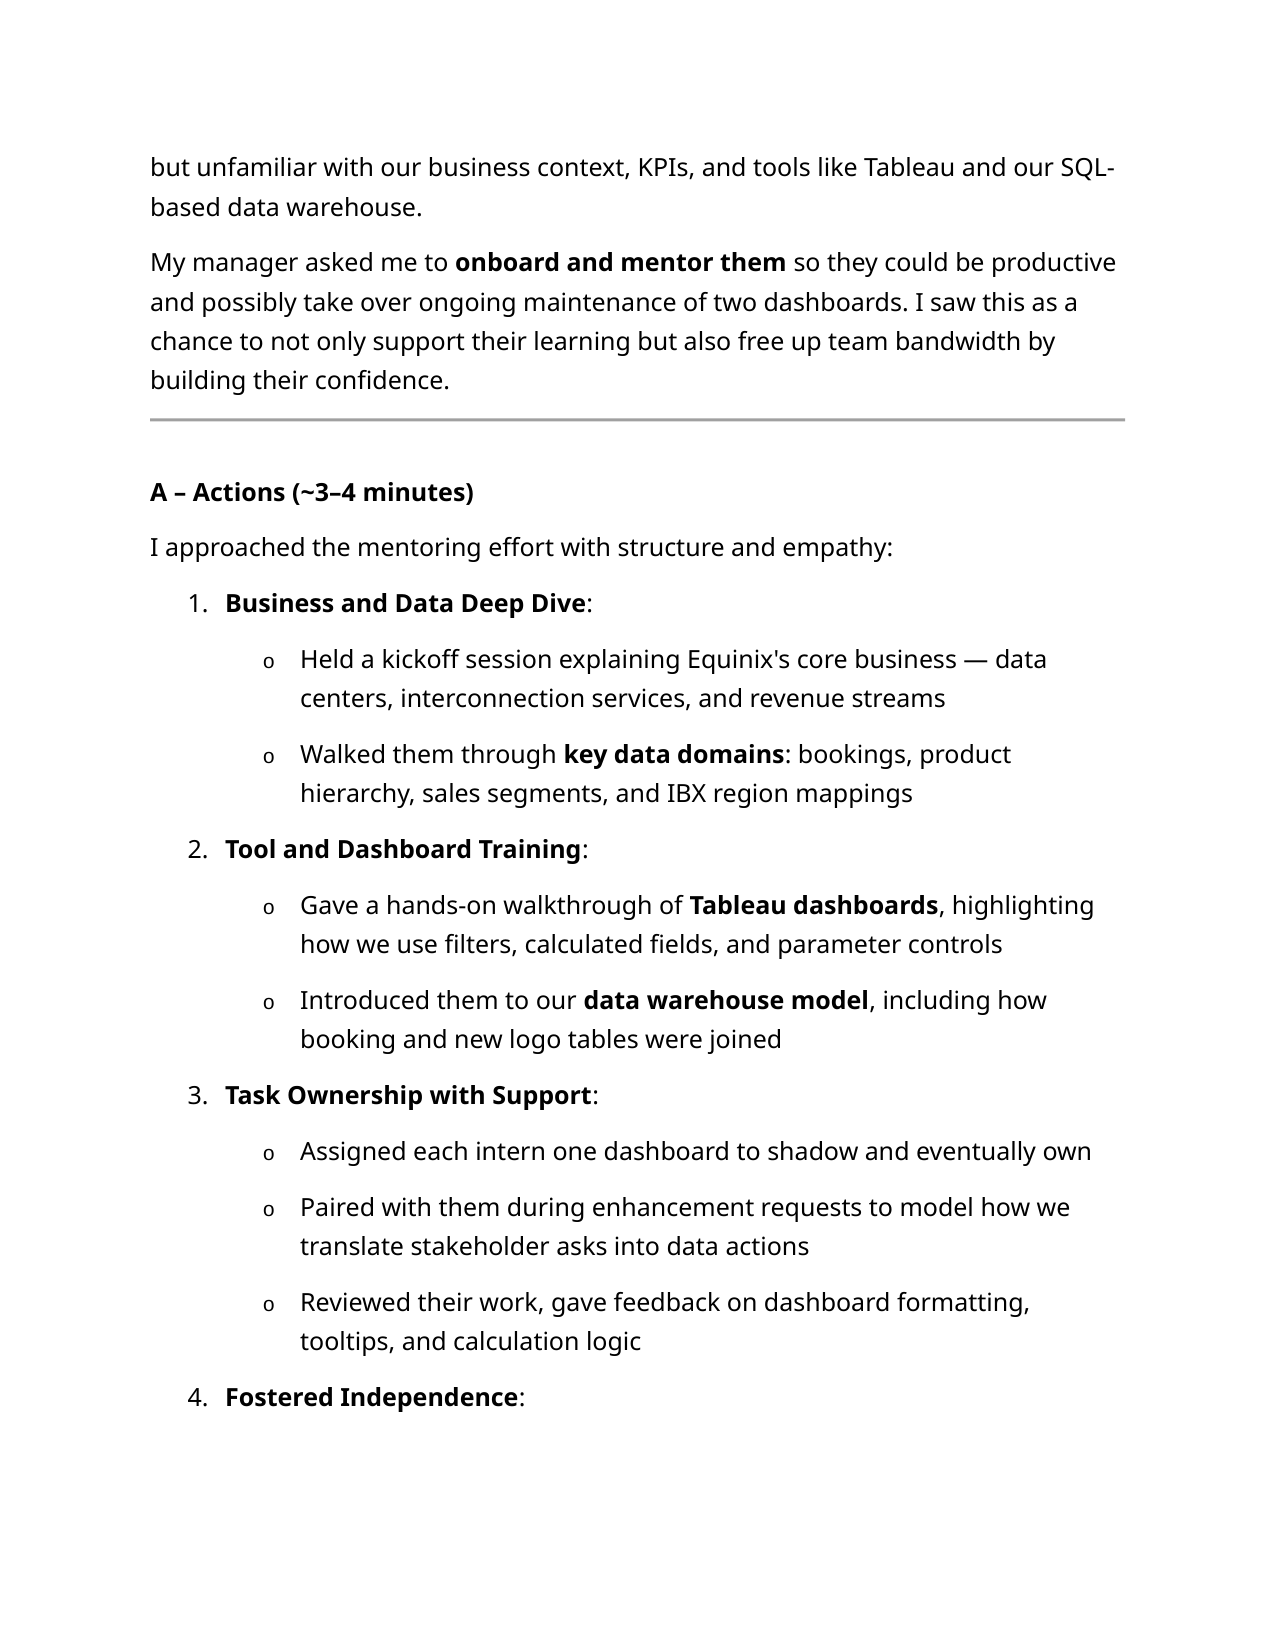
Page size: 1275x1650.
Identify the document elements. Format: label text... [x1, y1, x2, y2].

text A – Actions (~3–4 minutes) [150, 474, 1125, 508]
list Held a kickoff session explaining Equinix's core business — data centers, interconnection services, and revenue streams [262, 642, 1125, 715]
list Paired with them during enhancement requests to model how we translate stakeholder asks into data actions [262, 1189, 1125, 1262]
list Walked them through key data domains: bookings, product hierarchy, sales segments, and IBX region mappings [262, 737, 1125, 810]
text My manager asked me to onboard and mentor them so they could be productive and possibly take over ongoing maintenance of two dashboards. I saw this as a chance to not only support their learning but also free up team bandwidth by building their confidence. [150, 245, 1125, 397]
list Task Ownership with Support: [187, 1077, 1125, 1112]
list Business and Data Deep Dive: [187, 586, 1125, 620]
list Assigned each intern one dashboard to shadow and eventually own [262, 1133, 1125, 1167]
list Reviewed their work, gave feedback on dashboard formatting, tooltips, and calculation logic [262, 1284, 1125, 1357]
text I approached the mentoring effort with structure and empathy: [150, 530, 1125, 564]
list Introduced them to our data warehouse model, including how booking and new logo tables were joined [262, 982, 1125, 1056]
list Fostered Independence: [187, 1379, 1125, 1413]
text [150, 150, 1125, 223]
list Tool and Dashboard Training: [187, 832, 1125, 866]
list Gave a hands-on walkthrough of Tableau dashboards, highlighting how we use filters, calculated fields, and parameter controls [262, 887, 1125, 961]
